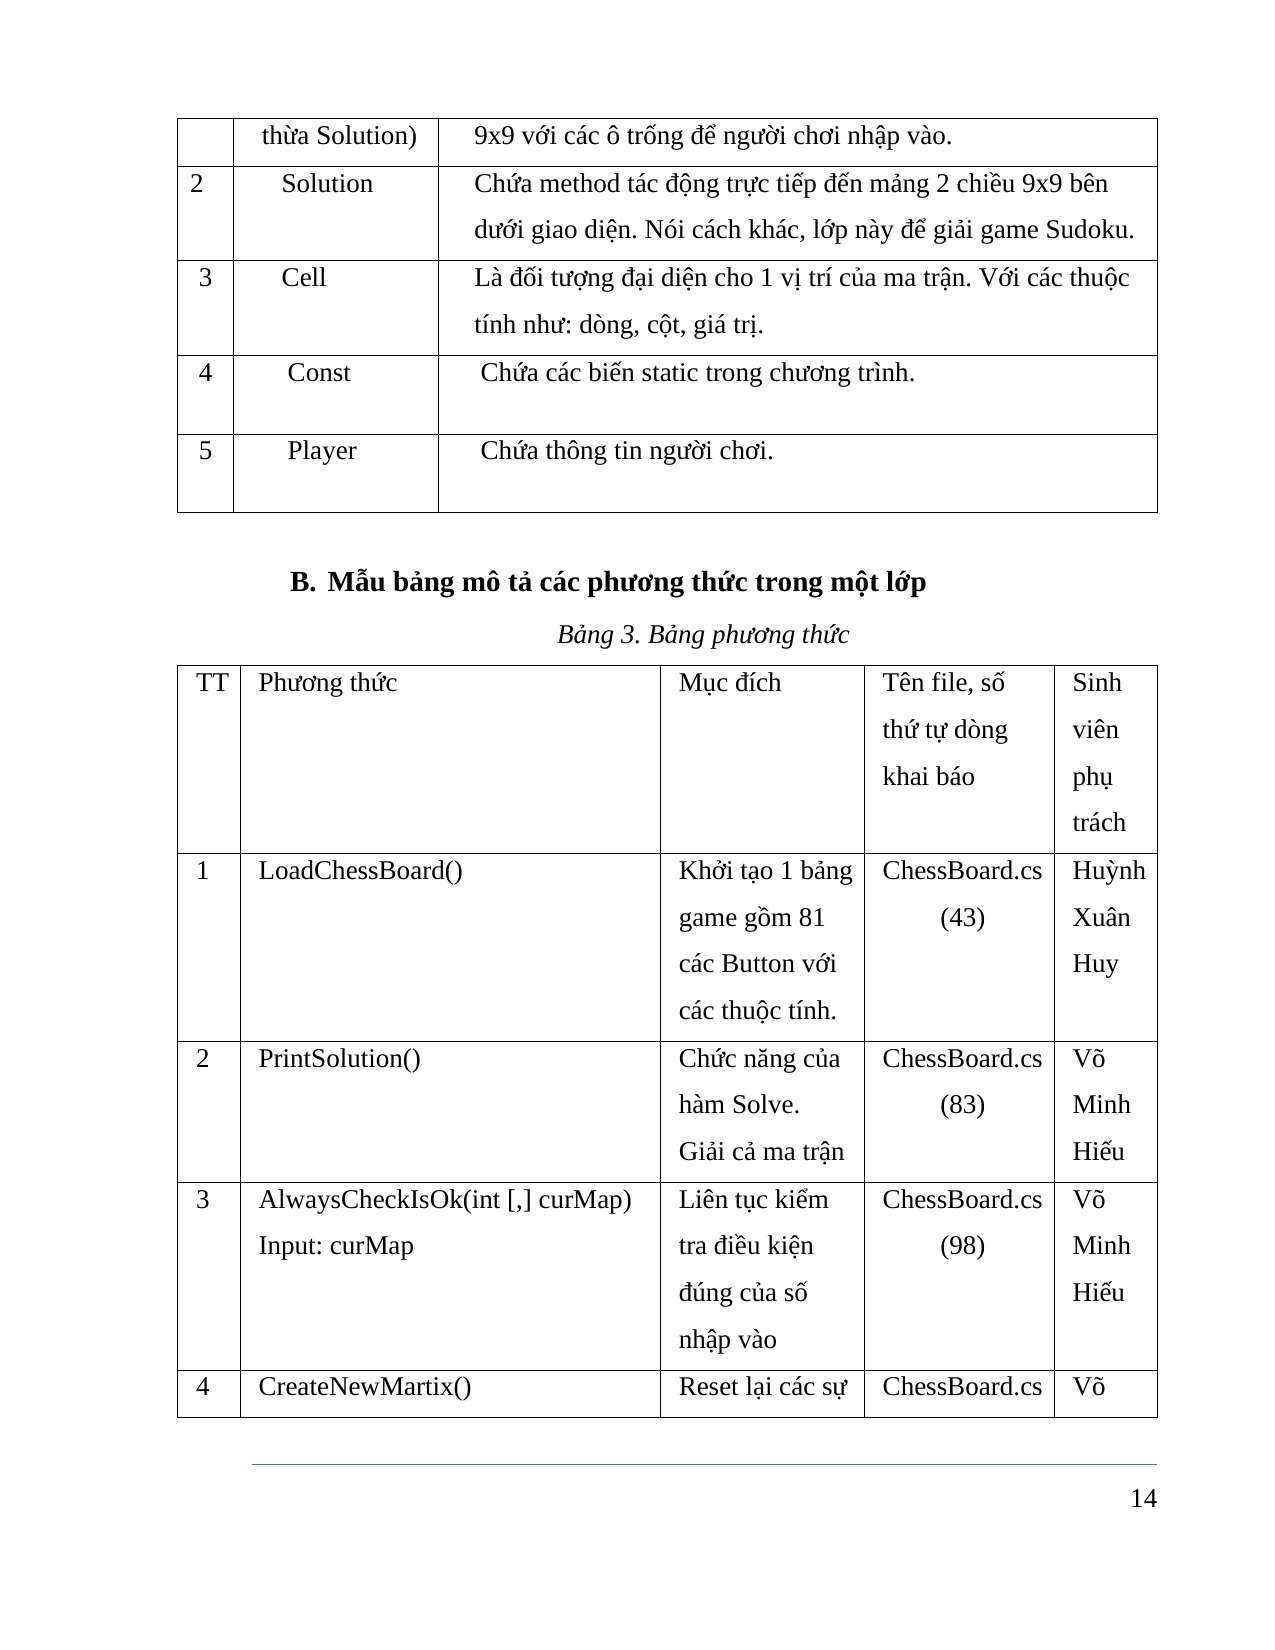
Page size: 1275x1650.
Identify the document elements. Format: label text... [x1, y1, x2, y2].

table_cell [439, 119, 1157, 166]
table_cell CreateNewMartix() [241, 1371, 660, 1417]
table_header TT [178, 666, 240, 853]
table_header Sinh viên phụ trách [1055, 666, 1157, 853]
table_cell 1 [178, 854, 240, 1041]
table_cell ChessBoard.cs (98) [865, 1183, 1054, 1369]
table_header Mục đích [661, 666, 864, 853]
table_cell PrintSolution() [241, 1042, 660, 1182]
table_cell Solution [234, 167, 438, 260]
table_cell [661, 1371, 864, 1417]
table_cell 4 [178, 356, 233, 433]
table_cell 3 [178, 261, 233, 354]
table_cell ChessBoard.cs (129) [865, 1371, 1054, 1417]
table_cell Khởi tạo 1 bảng game gồm 81 các Button với các thuộc tính. [661, 854, 864, 1041]
table_cell LoadChessBoard() [241, 854, 660, 1041]
table_cell Võ Minh Hiếu [1055, 1042, 1157, 1182]
table_cell ChessBoard.cs (43) [865, 854, 1054, 1041]
table_cell Huỳnh Xuân Huy [1055, 854, 1157, 1041]
table_cell 2 [178, 167, 233, 260]
table_cell 4 [178, 1371, 240, 1417]
table_cell Chứa các biến static trong chương trình. [439, 356, 1157, 433]
table_cell Võ Minh Hiếu [1055, 1371, 1157, 1417]
table_cell Chức năng của hàm Solve. Giải cả ma trận [661, 1042, 864, 1182]
table_cell AlwaysCheckIsOk(int [,] curMap) Input: curMap [241, 1183, 660, 1369]
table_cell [234, 119, 438, 166]
table_cell Võ Minh Hiếu [1055, 1183, 1157, 1369]
table_header Tên file, số thứ tự dòng khai báo [865, 666, 1054, 853]
table_cell 3 [178, 1183, 240, 1369]
table_header Phương thức [241, 666, 660, 853]
subtitle Mẫu bảng mô tả các phương thức trong một lớp [290, 564, 1157, 598]
table_cell Chứa thông tin người chơi. [439, 435, 1157, 512]
table_cell Là đối tượng đại diện cho 1 vị trí của ma trận. Với các thuộc tính như: dòng, cột, giá trị. [439, 261, 1157, 354]
table_cell Cell [234, 261, 438, 354]
table_cell Liên tục kiểm tra điều kiện đúng của số nhập vào [661, 1183, 864, 1369]
table_cell Chứa method tác động trực tiếp đến mảng 2 chiều 9x9 bên dưới giao diện. Nói cách khác, lớp này để giải game Sudoku. [439, 167, 1157, 260]
table_cell 2 [178, 1042, 240, 1182]
table_cell 5 [178, 435, 233, 512]
table_cell ChessBoard.cs (83) [865, 1042, 1054, 1182]
table_cell 1 [178, 119, 233, 166]
table_cell Const [234, 356, 438, 433]
subtitle Bảng 3. Bảng phương thức [252, 619, 1157, 650]
table_cell Player [234, 435, 438, 512]
